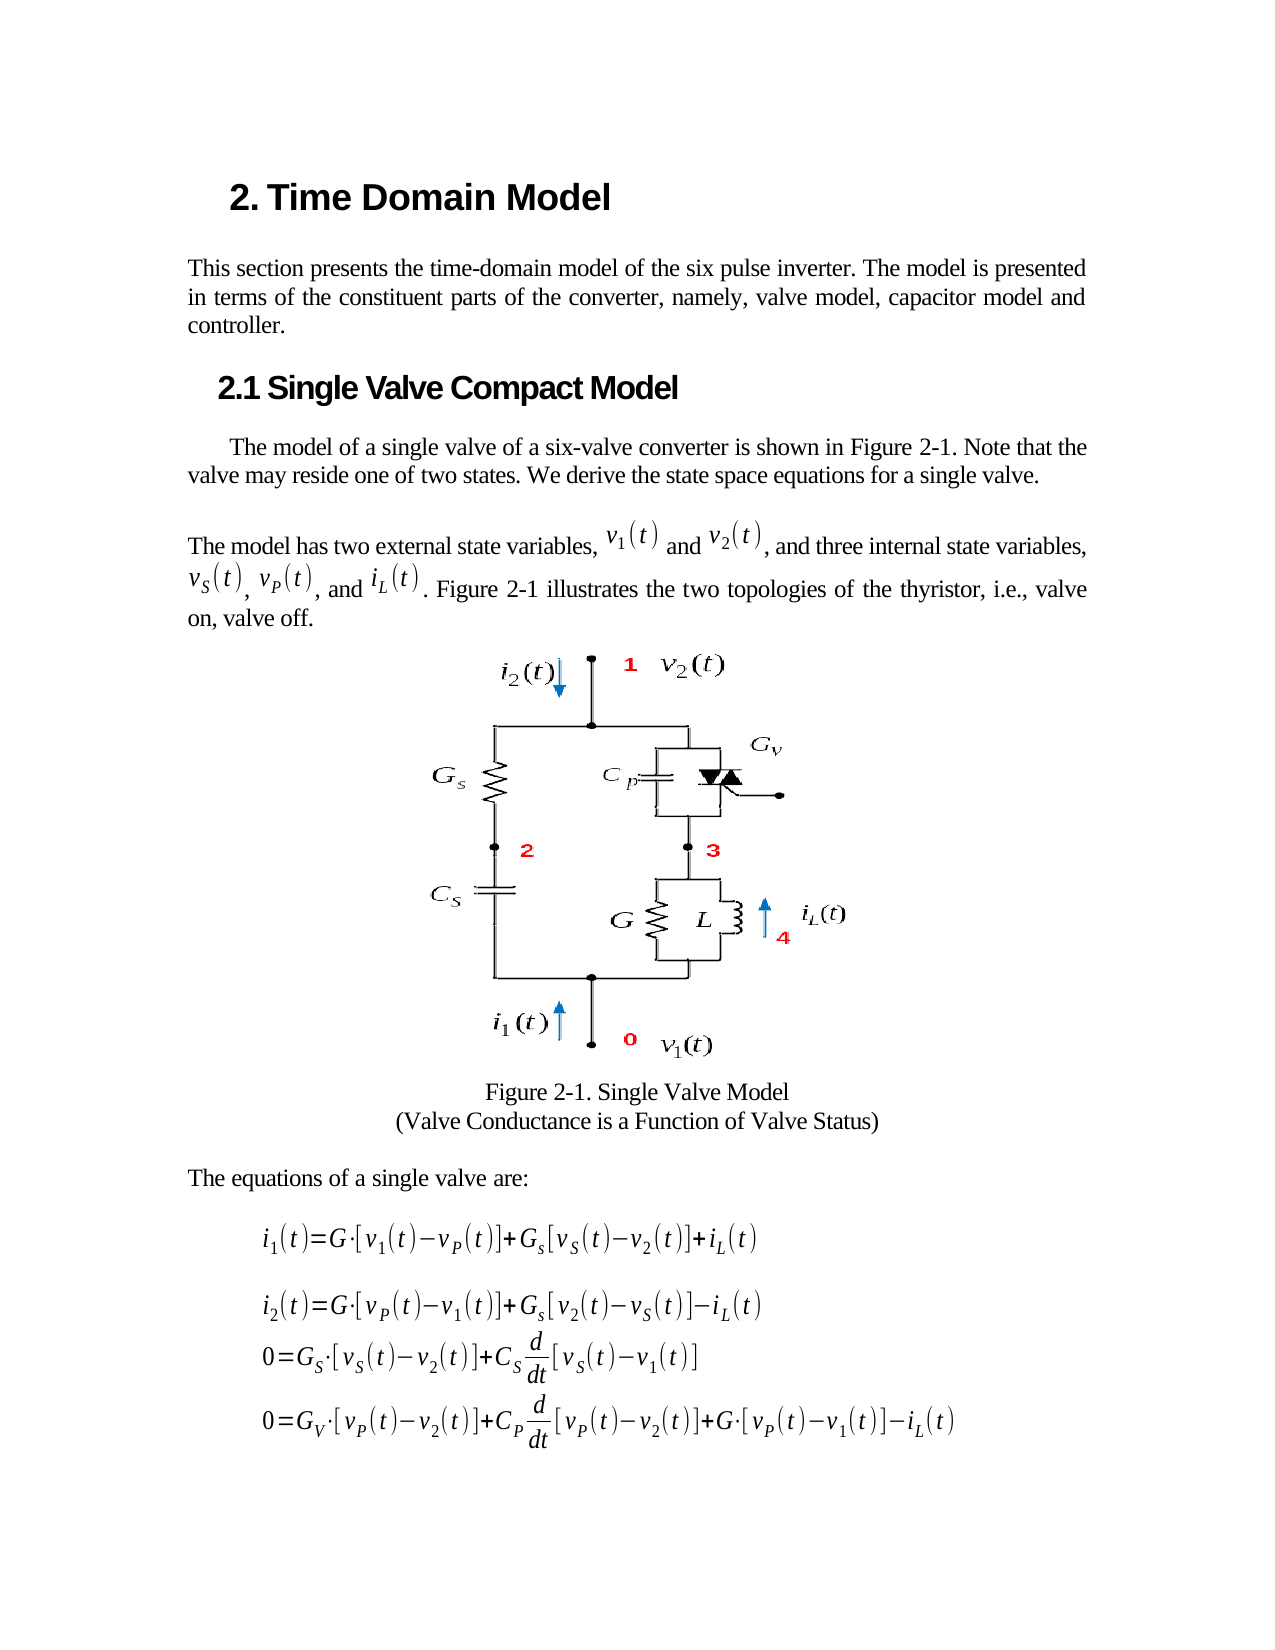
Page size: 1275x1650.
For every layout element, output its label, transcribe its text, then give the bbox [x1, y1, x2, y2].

text Figure 2-1. Single Valve Model [187, 1077, 1087, 1106]
text The model has two external state variables, and , and three internal state variables, , , and . Figure 2-1 illustrates the two topologies of the thyristor, i.e., valve on, valve off. [187, 518, 1087, 632]
text This section presents the time-domain model of the six pulse inverter. The model is presented in terms of the constituent parts of the converter, namely, valve model, capacitor model and controller. [187, 253, 1087, 339]
subtitle 2.1 Single Valve Compact Model [187, 368, 1087, 407]
text The equations of a single valve are: [187, 1163, 1087, 1192]
subtitle Time Domain Model [229, 175, 1087, 218]
text The model of a single valve of a six-valve converter is shown in Figure 2-1. Note that the valve may reside one of two states. We derive the state space equations for a single valve. [187, 432, 1087, 489]
text (Valve Conductance is a Function of Valve Status) [187, 1106, 1087, 1135]
